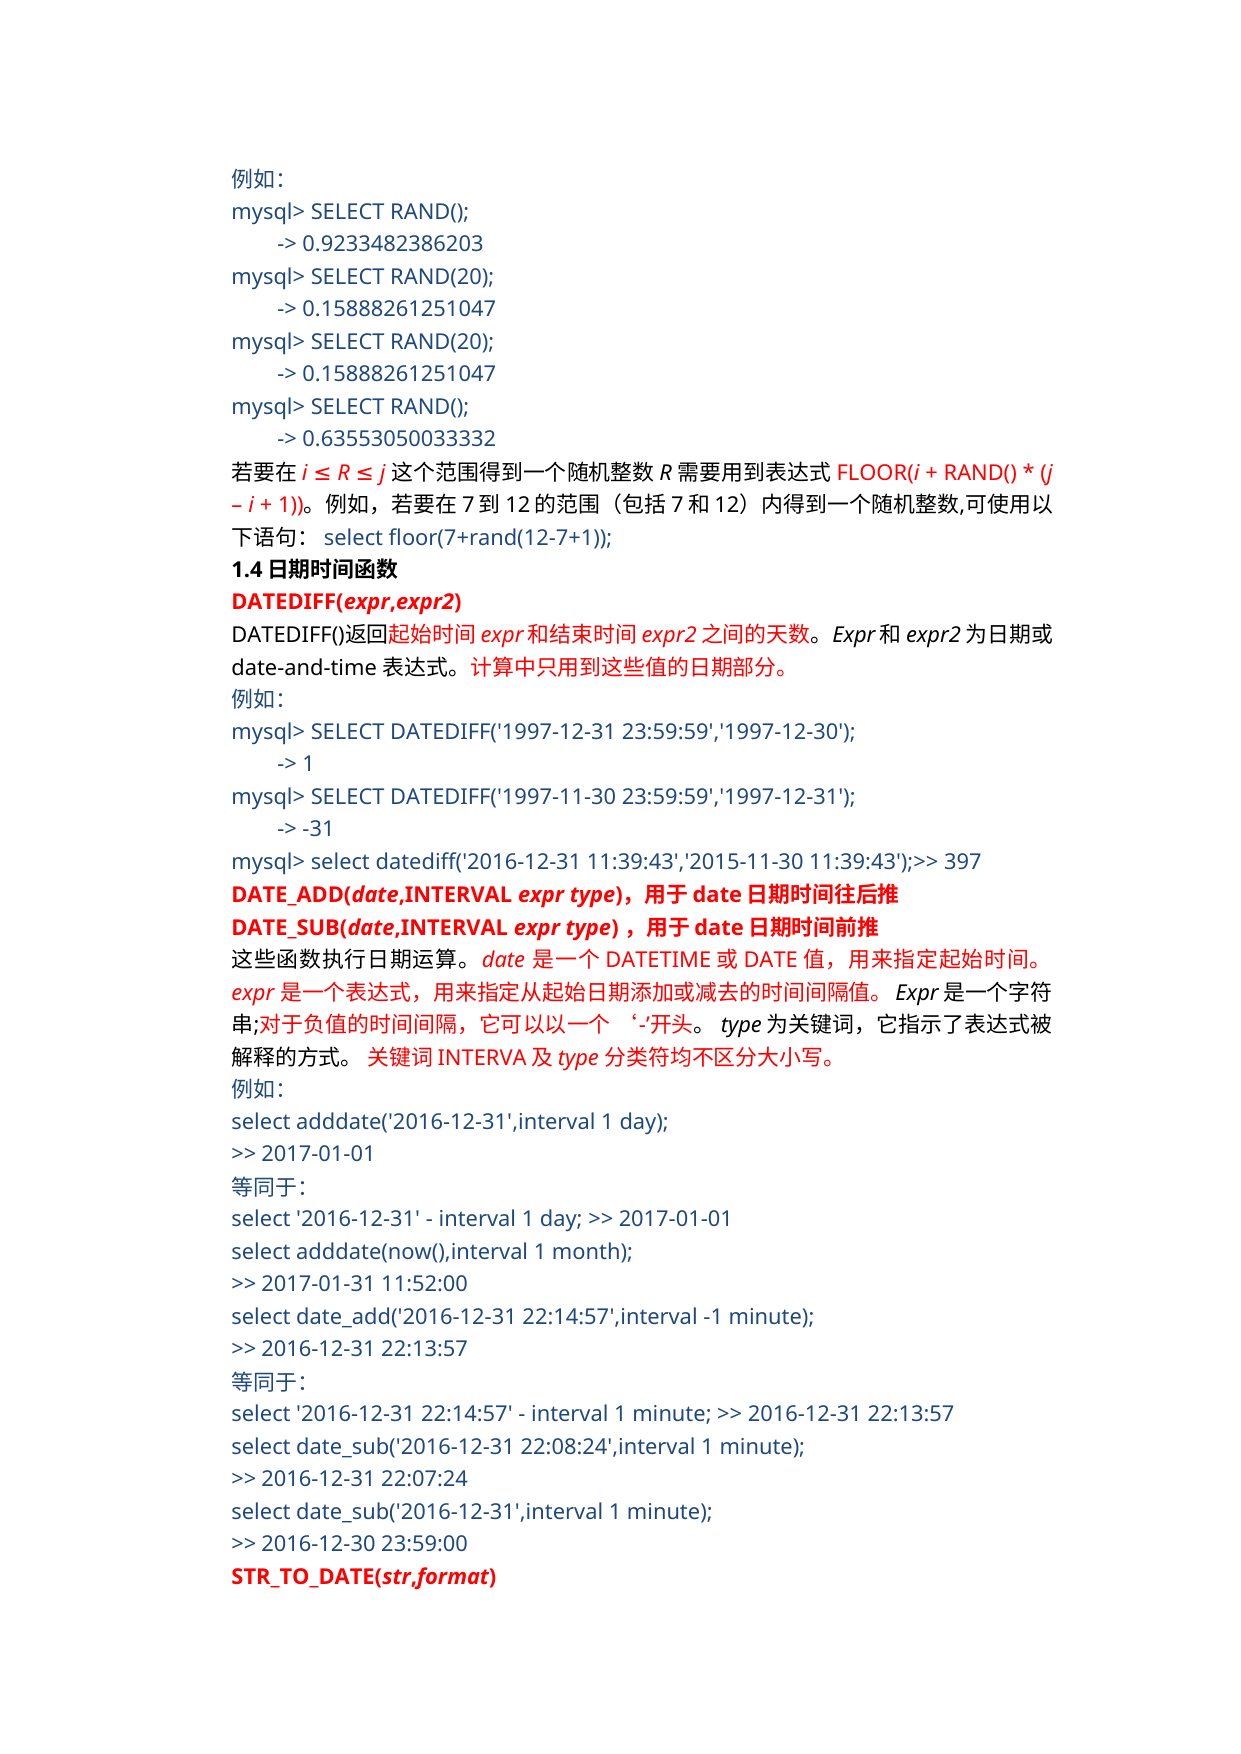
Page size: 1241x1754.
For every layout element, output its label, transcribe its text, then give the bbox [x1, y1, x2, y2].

text mysql> SELECT DATEDIFF('1997-12-31 23:59:59','1997-12-30'); [231, 714, 1053, 747]
text 例如： [231, 162, 1053, 194]
text >> 2016-12-30 23:59:00 [231, 1527, 1053, 1559]
text select '2016-12-31' - interval 1 day; >> 2017-01-01 [231, 1202, 1053, 1234]
text select date_sub('2016-12-31',interval 1 minute); [231, 1494, 1053, 1527]
text mysql> SELECT RAND(20); [231, 259, 1053, 292]
text -> 0.63553050033332 [231, 422, 1053, 454]
text mysql> select datediff('2016-12-31 11:39:43','2015-11-30 11:39:43');>> 397 [231, 844, 1053, 877]
text DATEDIFF()返回起始时间expr和结束时间expr2之间的天数。Expr和expr2为日期或date-and-time 表达式。计算中只用到这些值的日期部分。 [231, 617, 1053, 682]
text 1.4日期时间函数 [231, 552, 1053, 584]
text -> 0.15888261251047 [231, 292, 1053, 324]
text DATE_SUB(date,INTERVAL expr type) ，用于date日期时间前推 [187, 909, 1053, 942]
text select adddate(now(),interval 1 month); [231, 1234, 1053, 1267]
text 等同于： [231, 1364, 1053, 1397]
text 若要在i ≤ R ≤ j 这个范围得到一个随机整数R 需要用到表达式 FLOOR(i + RAND() * (j – i + 1))。例如，若要在7到12的范围（包括7和12）内得到一个随机整数,可使用以下语句： select floor(7+rand(12-7+1)); [231, 454, 1053, 552]
text >> 2017-01-31 11:52:00 [231, 1267, 1053, 1299]
text -> 0.15888261251047 [231, 357, 1053, 389]
text >> 2017-01-01 [231, 1137, 1053, 1169]
text mysql> SELECT RAND(); [231, 194, 1053, 227]
text 例如： [231, 1072, 1053, 1104]
text STR_TO_DATE(str,format) [187, 1559, 1053, 1592]
text -> -31 [231, 812, 1053, 844]
text >> 2016-12-31 22:07:24 [231, 1462, 1053, 1494]
text mysql> SELECT RAND(); [231, 389, 1053, 422]
text select date_sub('2016-12-31 22:08:24',interval 1 minute); [231, 1429, 1053, 1462]
text DATEDIFF(expr,expr2) [187, 584, 1053, 617]
text mysql> SELECT DATEDIFF('1997-11-30 23:59:59','1997-12-31'); [231, 779, 1053, 812]
text select date_add('2016-12-31 22:14:57',interval -1 minute); [231, 1299, 1053, 1332]
text DATE_ADD(date,INTERVAL expr type)，用于date日期时间往后推 [187, 877, 1053, 909]
text 例如： [231, 682, 1053, 714]
text >> 2016-12-31 22:13:57 [231, 1332, 1053, 1364]
text mysql> SELECT RAND(20); [231, 324, 1053, 357]
text 等同于： [231, 1169, 1053, 1202]
text select adddate('2016-12-31',interval 1 day); [231, 1104, 1053, 1137]
text 这些函数执行日期运算。date 是一个DATETIME或DATE值，用来指定起始时间。 expr 是一个表达式，用来指定从起始日期添加或减去的时间间隔值。Expr是一个字符串;对于负值的时间间隔，它可以以一个 ‘-’开头。 type为关键词，它指示了表达式被解释的方式。 关键词INTERVA及 type 分类符均不区分大小写。 [231, 942, 1053, 1072]
text -> 1 [231, 747, 1053, 779]
text select '2016-12-31 22:14:57' - interval 1 minute; >> 2016-12-31 22:13:57 [231, 1397, 1053, 1429]
text -> 0.9233482386203 [231, 227, 1053, 259]
